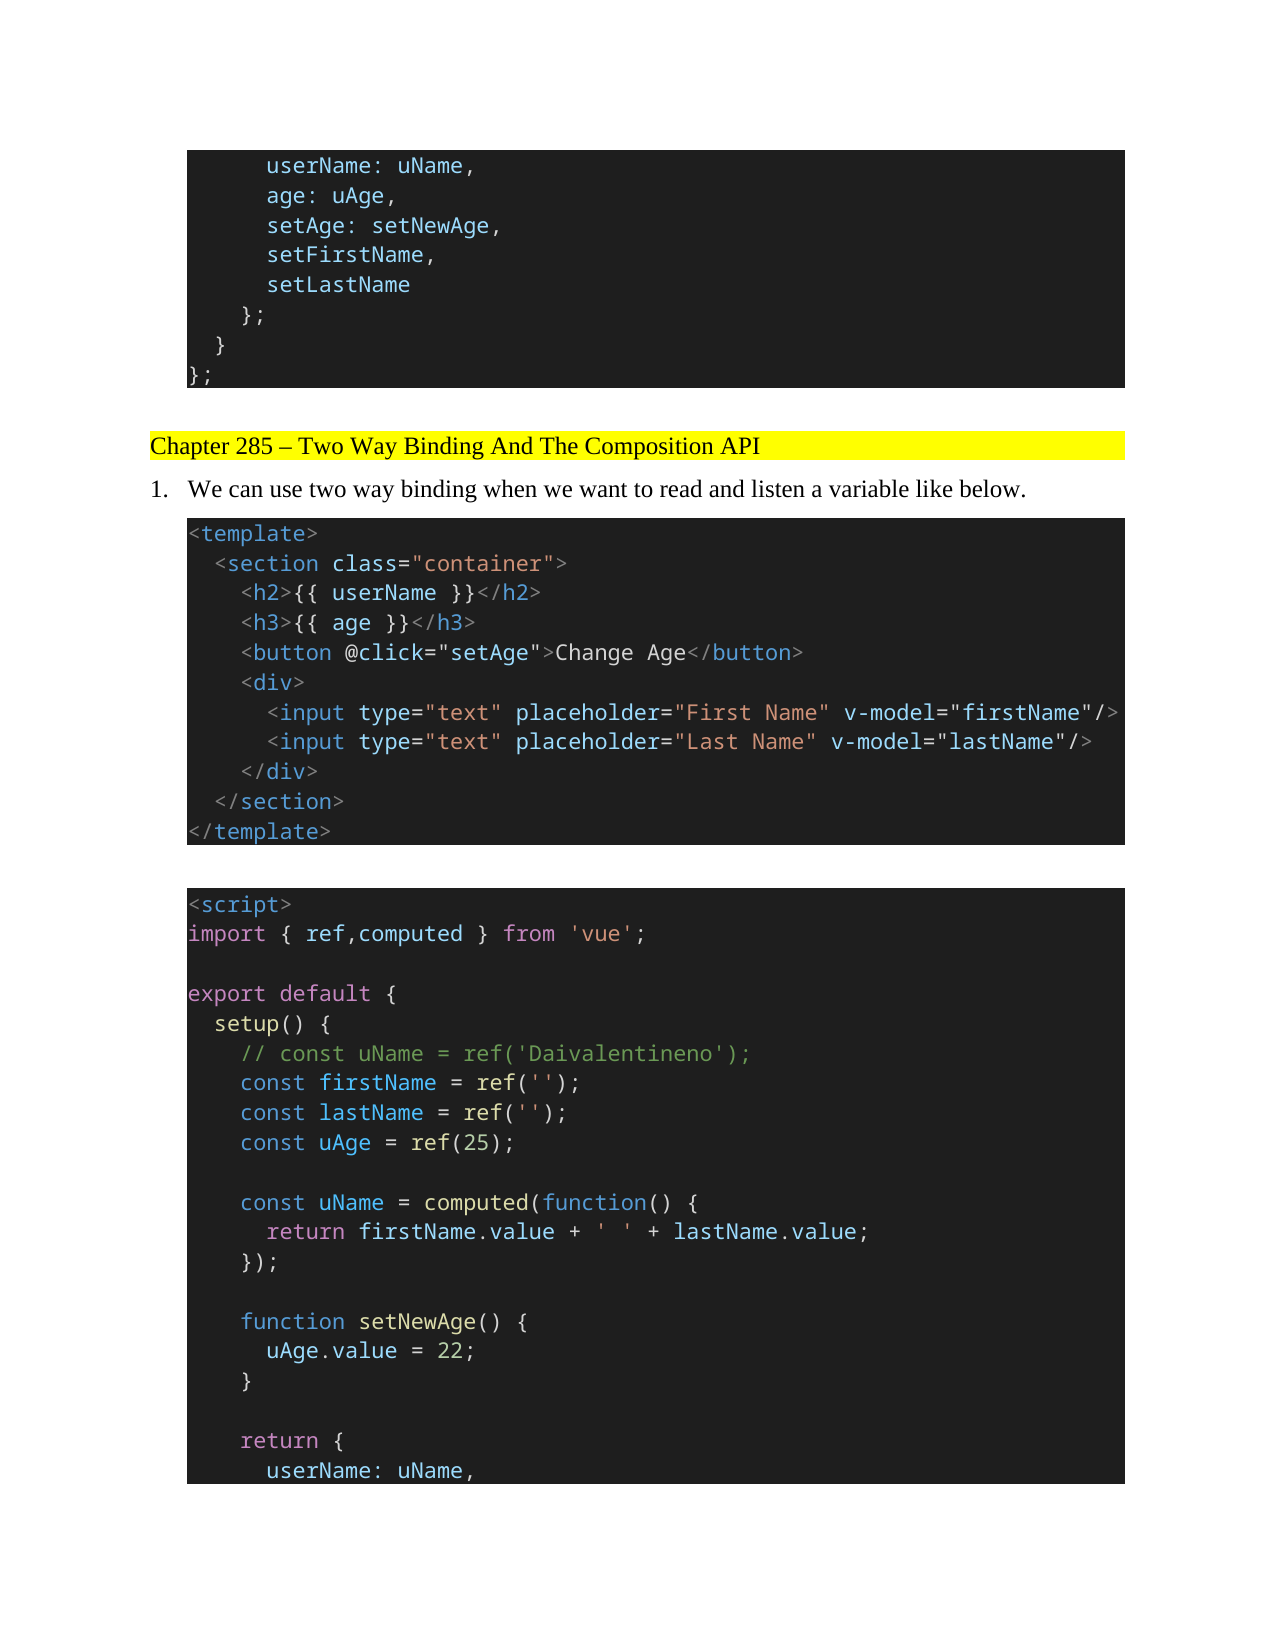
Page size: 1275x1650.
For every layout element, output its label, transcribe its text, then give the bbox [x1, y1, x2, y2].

text </template> [187, 816, 1125, 845]
text }; [187, 299, 1125, 329]
text uAge.value = 22; [187, 1335, 1125, 1365]
text } [187, 329, 1125, 358]
text return { [187, 1425, 1125, 1454]
text userName: uName, [187, 150, 1125, 180]
text <button @click="setAge">Change Age</button> [187, 637, 1125, 667]
list We can use two way binding when we want to read and listen a variable like below. [150, 474, 1125, 503]
text }; [187, 358, 1125, 388]
list Chapter 285 – Two Way Binding And The Composition API [150, 431, 1125, 460]
text setFirstName, [187, 239, 1125, 269]
text userName: uName, [187, 1454, 1125, 1484]
text }); [187, 1246, 1125, 1276]
text // const uName = ref('Daivalentineno'); [187, 1037, 1125, 1067]
text } [187, 1365, 1125, 1395]
text <input type="text" placeholder="Last Name" v-model="lastName"/> [187, 726, 1125, 756]
text return firstName.value + ' ' + lastName.value; [187, 1216, 1125, 1246]
text <div> [187, 667, 1125, 696]
text const firstName = ref(''); [187, 1067, 1125, 1097]
text function setNewAge() { [187, 1306, 1125, 1335]
text const uName = computed(function() { [187, 1186, 1125, 1216]
text <h3>{{ age }}</h3> [187, 607, 1125, 637]
text </section> [187, 786, 1125, 816]
text <h2>{{ userName }}</h2> [187, 577, 1125, 607]
text </div> [187, 756, 1125, 786]
text export default { [187, 978, 1125, 1008]
text <section class="container"> [187, 547, 1125, 577]
text const uAge = ref(25); [187, 1127, 1125, 1157]
text <input type="text" placeholder="First Name" v-model="firstName"/> [187, 696, 1125, 726]
text import { ref,computed } from 'vue'; [187, 918, 1125, 948]
text setAge: setNewAge, [187, 209, 1125, 239]
text <template> [187, 518, 1125, 547]
text age: uAge, [187, 180, 1125, 209]
text setup() { [187, 1008, 1125, 1037]
text const lastName = ref(''); [187, 1097, 1125, 1127]
text <script> [187, 888, 1125, 918]
text setLastName [187, 269, 1125, 299]
